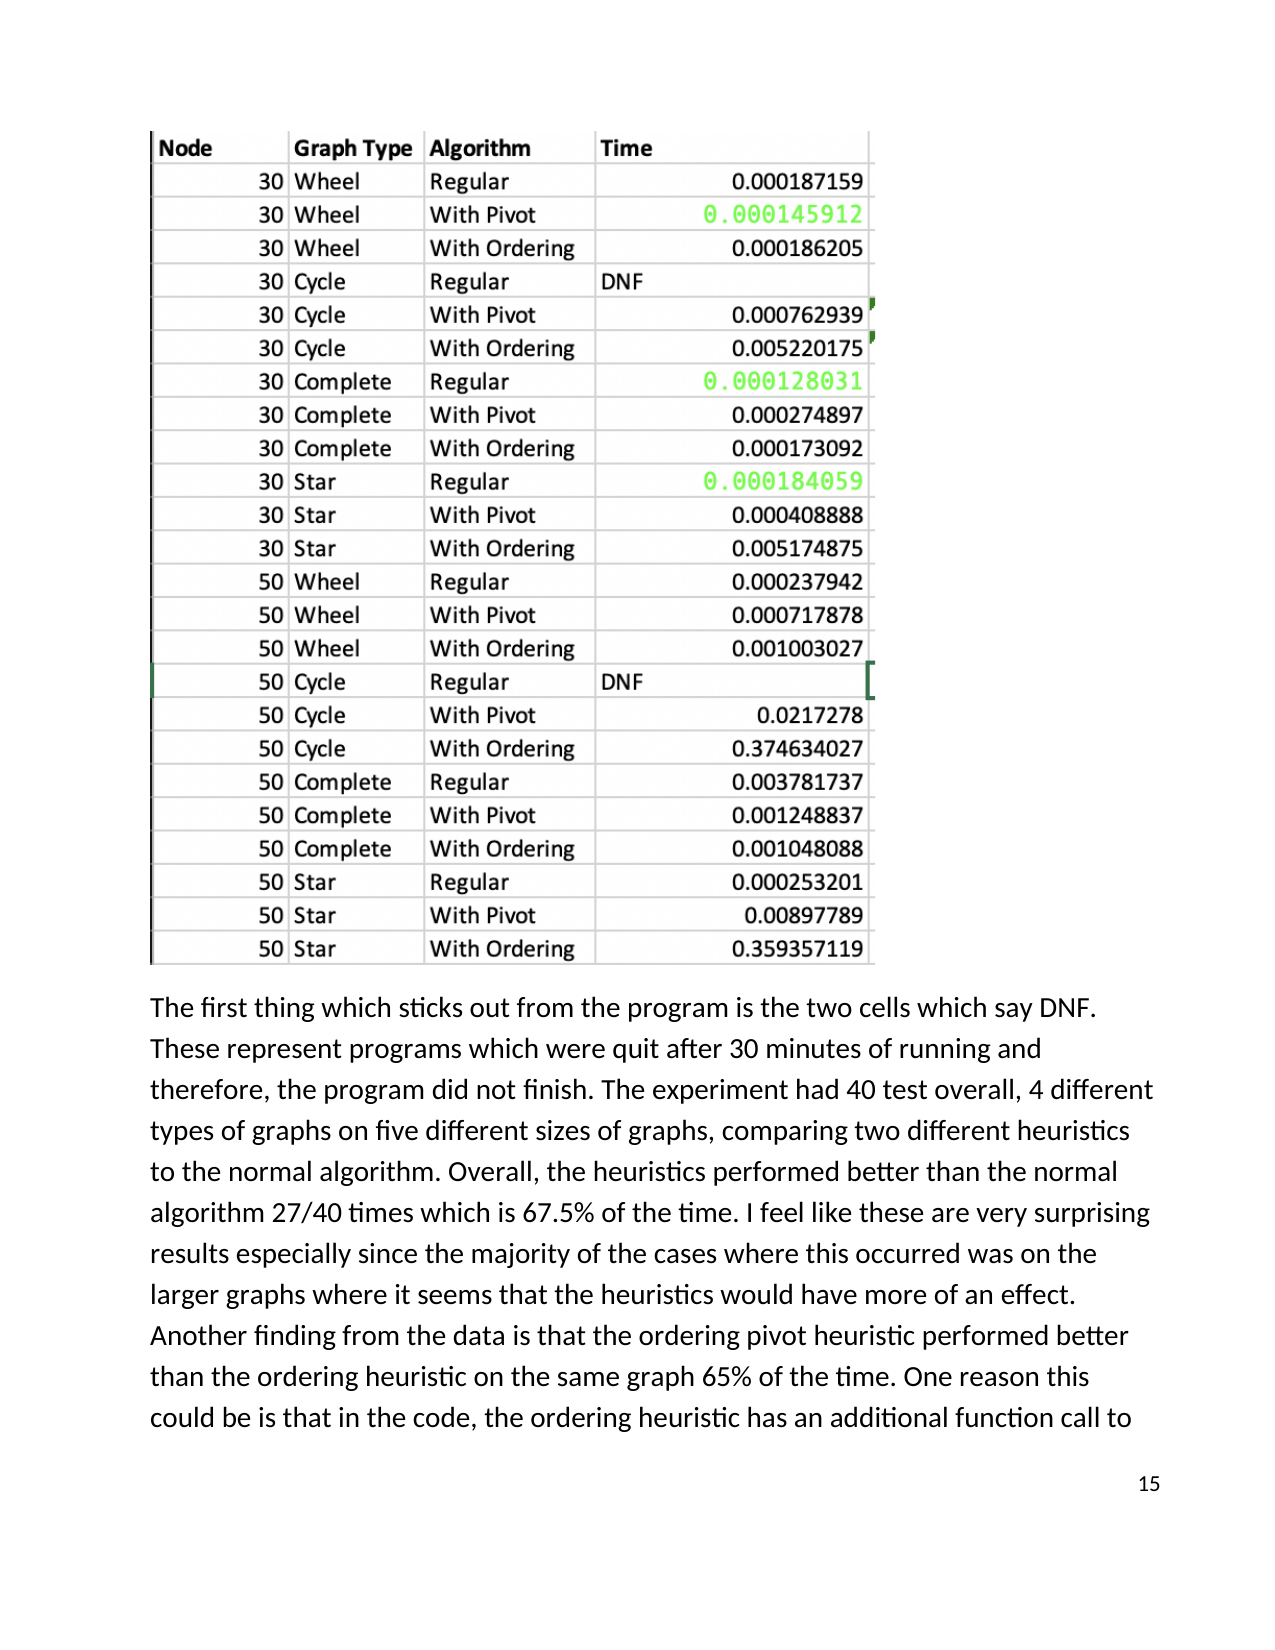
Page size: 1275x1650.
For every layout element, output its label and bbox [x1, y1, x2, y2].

picture [150, 131, 876, 965]
text [150, 989, 1160, 1434]
